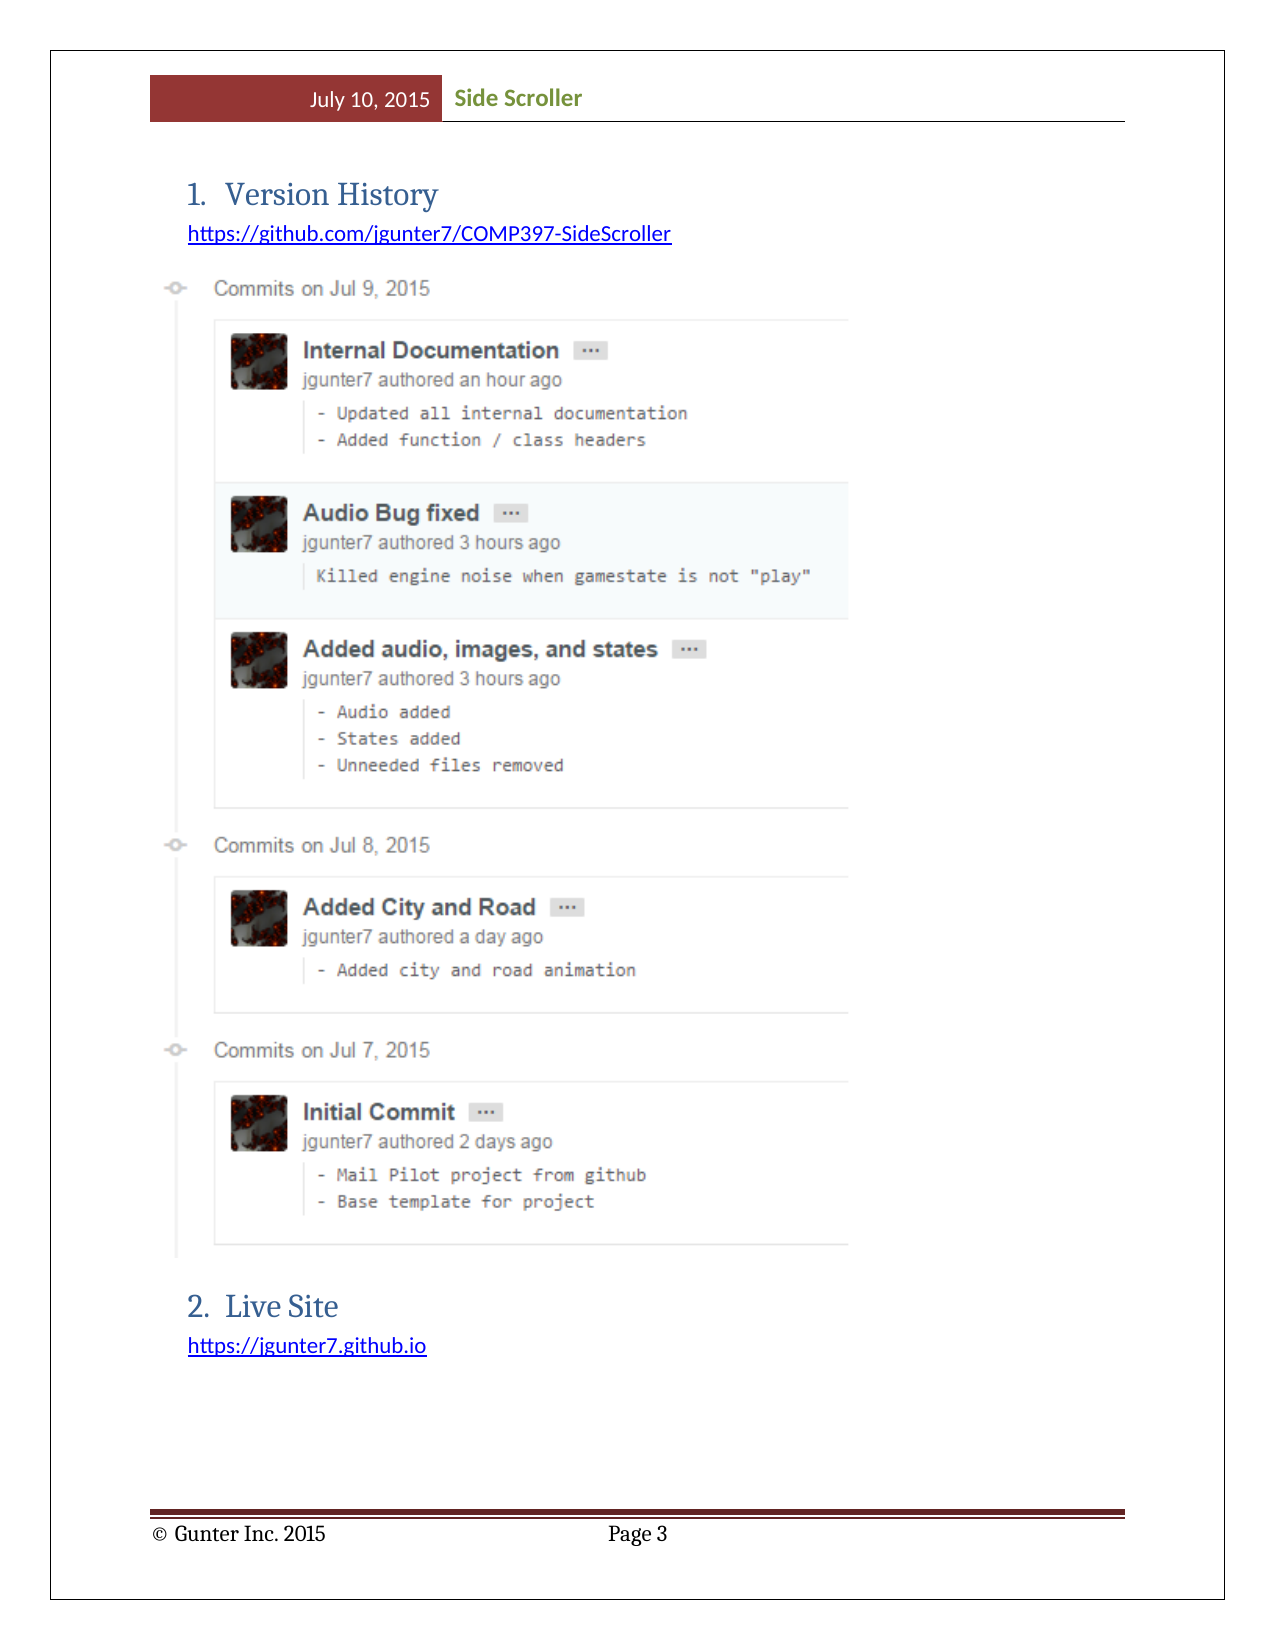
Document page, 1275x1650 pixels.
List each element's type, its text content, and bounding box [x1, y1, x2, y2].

text https://github.com/jgunter7/COMP397-SideScroller [150, 219, 1125, 247]
subtitle Live Site [187, 1287, 1125, 1326]
picture [150, 272, 849, 1258]
subtitle Version History [187, 175, 1125, 213]
text https://jgunter7.github.io [150, 1331, 1125, 1359]
